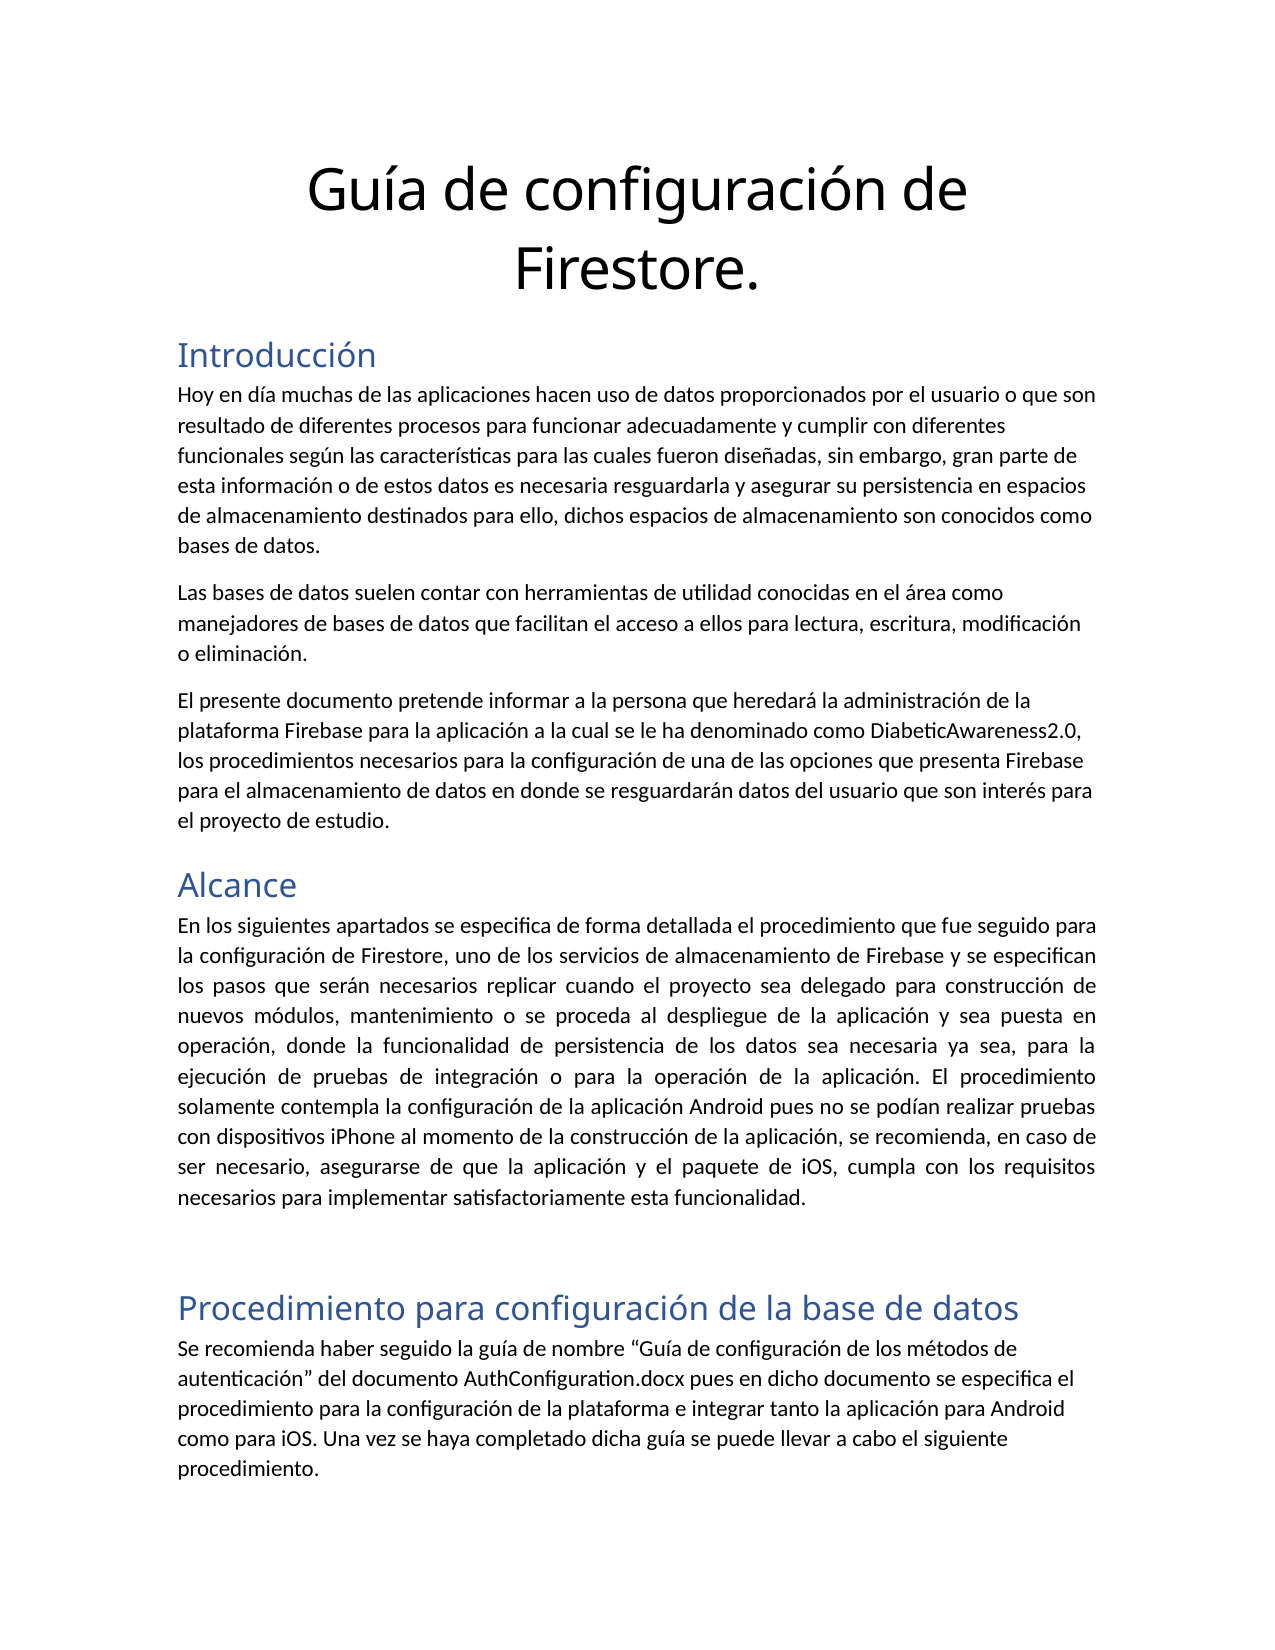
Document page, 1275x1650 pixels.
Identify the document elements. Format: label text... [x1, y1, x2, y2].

text Las bases de datos suelen contar con herramientas de utilidad conocidas en el área como manejadores de bases de datos que facilitan el acceso a ellos para lectura, escritura, modificación o eliminación. [177, 578, 1098, 667]
text Hoy en día muchas de las aplicaciones hacen uso de datos proporcionados por el usuario o que son resultado de diferentes procesos para funcionar adecuadamente y cumplir con diferentes funcionales según las características para las cuales fueron diseñadas, sin embargo, gran parte de esta información o de estos datos es necesaria resguardarla y asegurar su persistencia en espacios de almacenamiento destinados para ello, dichos espacios de almacenamiento son conocidos como bases de datos. [177, 381, 1098, 559]
text Se recomienda haber seguido la guía de nombre “Guía de configuración de los métodos de autenticación” del documento AuthConfiguration.docx pues en dicho documento se especifica el procedimiento para la configuración de la plataforma e integrar tanto la aplicación para Android como para iOS. Una vez se haya completado dicha guía se puede llevar a cabo el siguiente procedimiento. [177, 1334, 1098, 1482]
subtitle Procedimiento para configuración de la base de datos [177, 1285, 1098, 1330]
subtitle Alcance [177, 862, 1098, 907]
subtitle Introducción [177, 332, 1098, 377]
text El presente documento pretende informar a la persona que heredará la administración de la plataforma Firebase para la aplicación a la cual se le ha denominado como DiabeticAwareness2.0, los procedimientos necesarios para la configuración de una de las opciones que presenta Firebase para el almacenamiento de datos en donde se resguardarán datos del usuario que son interés para el proyecto de estudio. [177, 686, 1098, 834]
text En los siguientes apartados se especifica de forma detallada el procedimiento que fue seguido para la configuración de Firestore, uno de los servicios de almacenamiento de Firebase y se especifican los pasos que serán necesarios replicar cuando el proyecto sea delegado para construcción de nuevos módulos, mantenimiento o se proceda al despliegue de la aplicación y sea puesta en operación, donde la funcionalidad de persistencia de los datos sea necesaria ya sea, para la ejecución de pruebas de integración o para la operación de la aplicación. El procedimiento solamente contempla la configuración de la aplicación Android pues no se podían realizar pruebas con dispositivos iPhone al momento de la construcción de la aplicación, se recomienda, en caso de ser necesario, asegurarse de que la aplicación y el paquete de iOS, cumpla con los requisitos necesarios para implementar satisfactoriamente esta funcionalidad. [177, 911, 1098, 1211]
title Guía de configuración de Firestore. [177, 148, 1098, 307]
